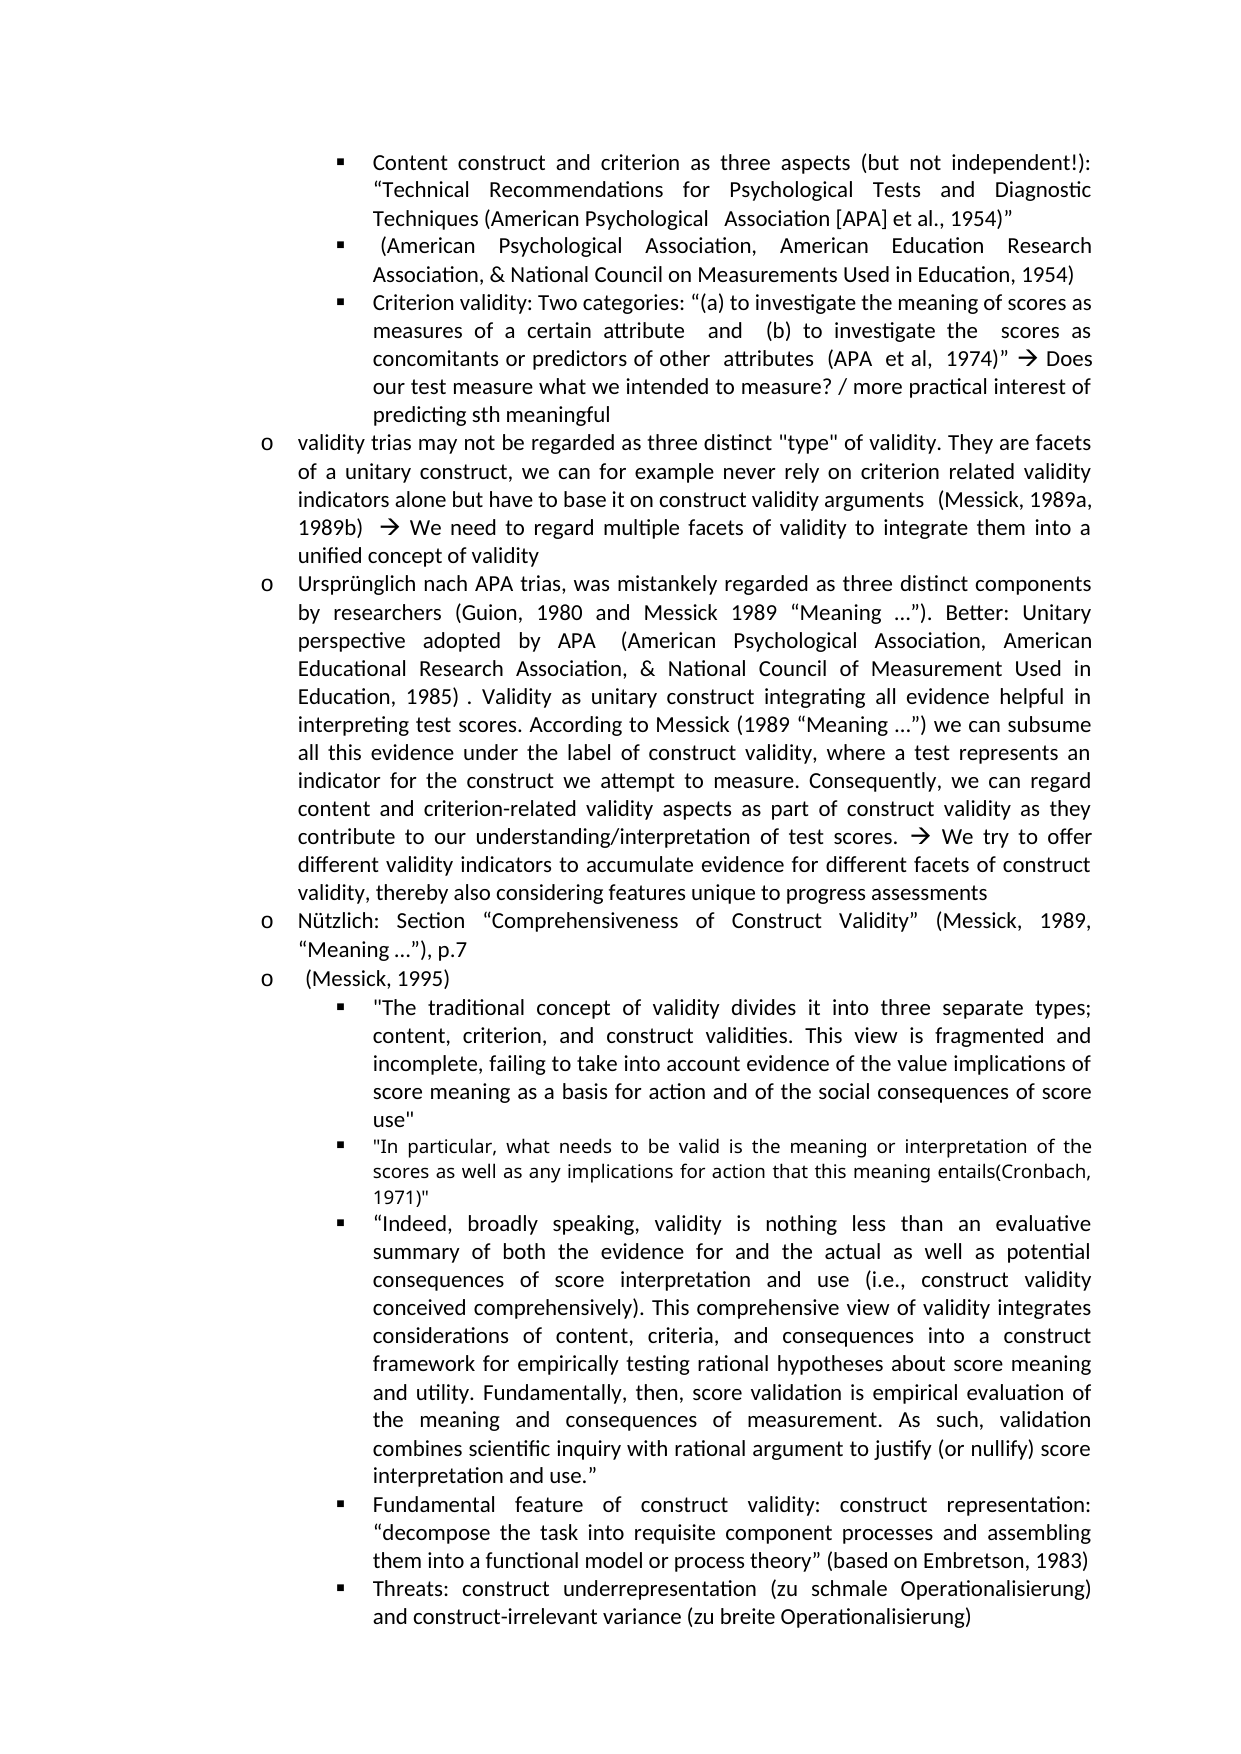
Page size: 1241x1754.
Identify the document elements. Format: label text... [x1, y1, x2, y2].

list Nützlich: Section “Comprehensiveness of Construct Validity” (Messick, 1989, “Meaning …”), p.7 [260, 906, 1093, 964]
list Threats: construct underrepresentation (zu schmale Operationalisierung) and construct-irrelevant variance (zu breite Operationalisierung) [335, 1574, 1093, 1630]
list Fundamental feature of construct validity: construct representation: “decompose the task into requisite component processes and assembling them into a functional model or process theory” (based on Embretson, 1983) [335, 1490, 1093, 1574]
list Ursprünglich nach APA trias, was mistankely regarded as three distinct components by researchers (Guion, 1980 and Messick 1989 “Meaning …”). Better: Unitary perspective adopted by APA . Validity as unitary construct integrating all evidence helpful in interpreting test scores. According to Messick (1989 “Meaning …”) we can subsume all this evidence under the label of construct validity, where a test represents an indicator for the construct we attempt to measure. Consequently, we can regard content and criterion-related validity aspects as part of construct validity as they contribute to our understanding/interpretation of test scores. We try to offer different validity indicators to accumulate evidence for different facets of construct validity, thereby also considering features unique to progress assessments [260, 569, 1093, 906]
list validity trias may not be regarded as three distinct "type" of validity. They are facets of a unitary construct, we can for example never rely on criterion related validity indicators alone but have to base it on construct validity arguments We need to regard multiple facets of validity to integrate them into a unified concept of validity [260, 428, 1093, 569]
list "In particular, what needs to be valid is the meaning or interpretation of the scores as well as any implications for action that this meaning entails(Cronbach, 1971)" [335, 1133, 1093, 1209]
list Criterion validity: Two categories: “(a) to investigate the meaning of scores as measures of a certain attribute and (b) to investigate the scores as concomitants or predictors of other attributes (APA et al, 1974)” Does our test measure what we intended to measure? / more practical interest of predicting sth meaningful [335, 288, 1093, 428]
list "The traditional concept of validity divides it into three separate types; content, criterion, and construct validities. This view is fragmented and incomplete, failing to take into account evidence of the value implications of score meaning as a basis for action and of the social consequences of score use" [335, 993, 1093, 1133]
list “Indeed, broadly speaking, validity is nothing less than an evaluative summary of both the evidence for and the actual as well as potential consequences of score interpretation and use (i.e., construct validity conceived comprehensively). This comprehensive view of validity integrates considerations of content, criteria, and consequences into a construct framework for empirically testing rational hypotheses about score meaning and utility. Fundamentally, then, score validation is empirical evaluation of the meaning and consequences of measurement. As such, validation combines scientific inquiry with rational argument to justify (or nullify) score interpretation and use.” [335, 1209, 1093, 1490]
list Content construct and criterion as three aspects (but not independent!): “Technical Recommendations for Psychological Tests and Diagnostic Techniques (American Psychological Association [APA] et al., 1954)” [335, 148, 1093, 232]
